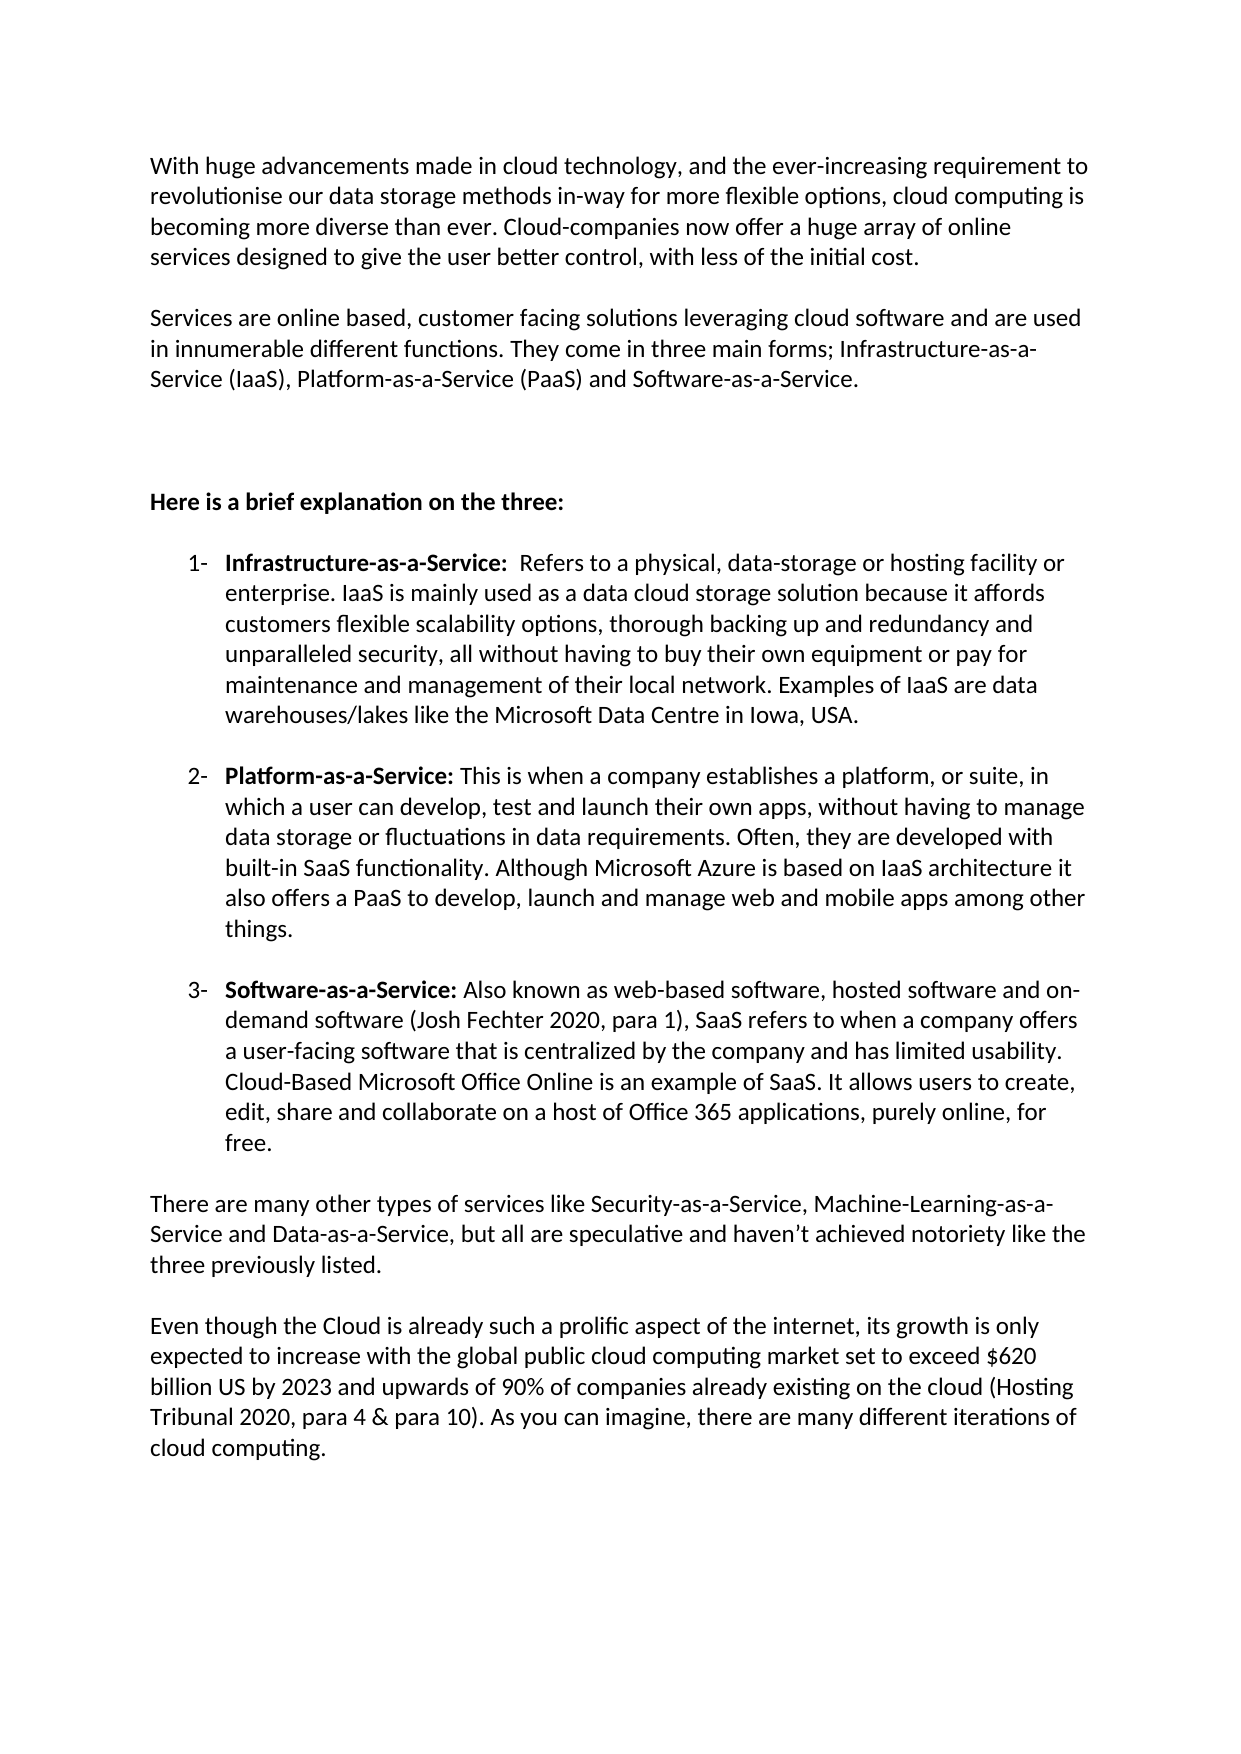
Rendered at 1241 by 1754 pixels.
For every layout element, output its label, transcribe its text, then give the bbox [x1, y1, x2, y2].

list Infrastructure-as-a-Service: Refers to a physical, data-storage or hosting facility or enterprise. IaaS is mainly used as a data cloud storage solution because it affords customers flexible scalability options, thorough backing up and redundancy and unparalleled security, all without having to buy their own equipment or pay for maintenance and management of their local network. Examples of IaaS are data warehouses/lakes like the Microsoft Data Centre in Iowa, USA. [187, 547, 1090, 730]
text With huge advancements made in cloud technology, and the ever-increasing requirement to revolutionise our data storage methods in-way for more flexible options, cloud computing is becoming more diverse than ever. Cloud-companies now offer a huge array of online services designed to give the user better control, with less of the initial cost. [150, 150, 1090, 272]
text Services are online based, customer facing solutions leveraging cloud software and are used in innumerable different functions. They come in three main forms; Infrastructure-as-a-Service (IaaS), Platform-as-a-Service (PaaS) and Software-as-a-Service. [150, 303, 1090, 394]
list Software-as-a-Service: Also known as web-based software, hosted software and on-demand software (Josh Fechter 2020, para 1), SaaS refers to when a company offers a user-facing software that is centralized by the company and has limited usability. Cloud-Based Microsoft Office Online is an example of SaaS. It allows users to create, edit, share and collaborate on a host of Office 365 applications, purely online, for free. [187, 974, 1090, 1157]
list Platform-as-a-Service: This is when a company establishes a platform, or suite, in which a user can develop, test and launch their own apps, without having to manage data storage or fluctuations in data requirements. Often, they are developed with built-in SaaS functionality. Although Microsoft Azure is based on IaaS architecture it also offers a PaaS to develop, launch and manage web and mobile apps among other things. [187, 760, 1090, 943]
text Here is a brief explanation on the three: [150, 486, 1090, 516]
text There are many other types of services like Security-as-a-Service, Machine-Learning-as-a-Service and Data-as-a-Service, but all are speculative and haven’t achieved notoriety like the three previously listed. [150, 1188, 1090, 1279]
text Even though the Cloud is already such a prolific aspect of the internet, its growth is only expected to increase with the global public cloud computing market set to exceed $620 billion US by 2023 and upwards of 90% of companies already existing on the cloud (Hosting Tribunal 2020, para 4 & para 10). As you can imagine, there are many different iterations of cloud computing. [150, 1310, 1090, 1462]
